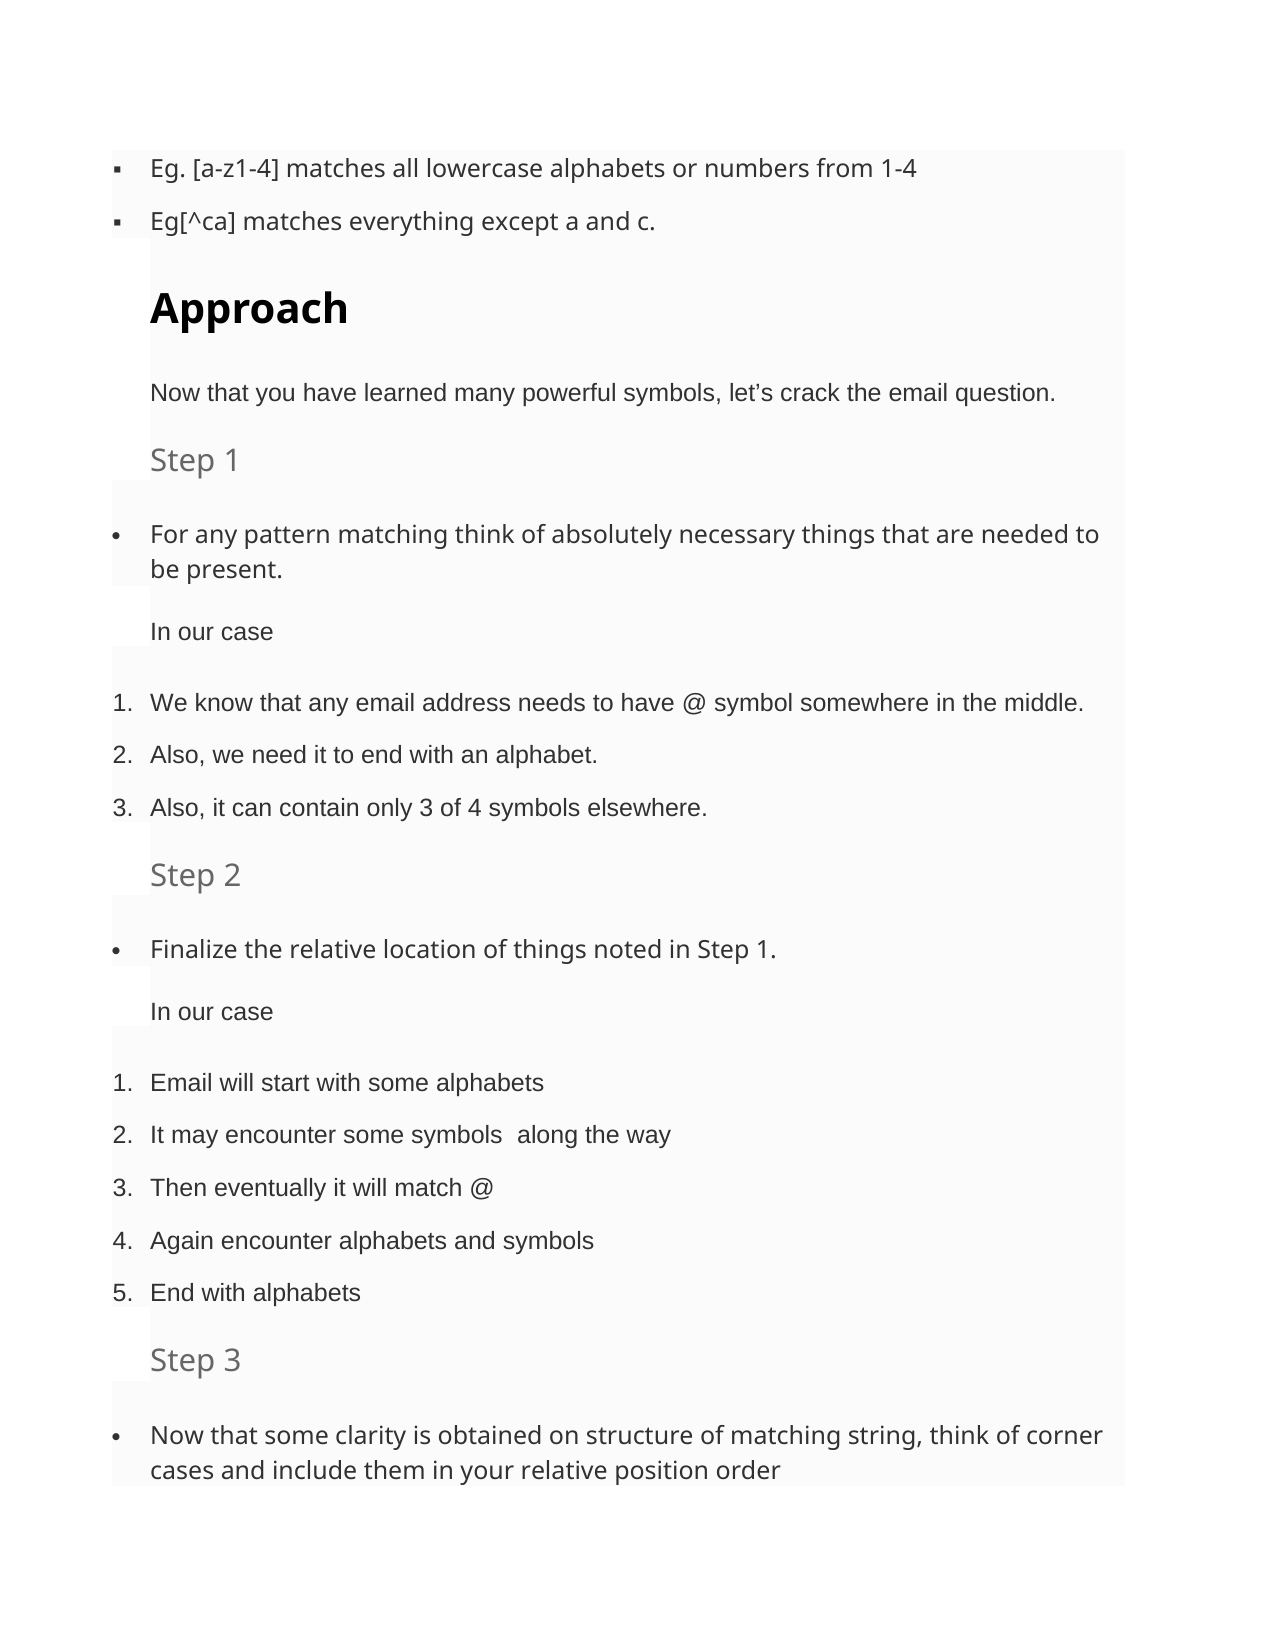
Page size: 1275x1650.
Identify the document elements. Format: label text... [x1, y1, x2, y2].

text Step 1 [150, 438, 1125, 480]
list Then eventually it will match @ [112, 1167, 1125, 1202]
list Eg. [a-z1-4] matches all lowercase alphabets or numbers from 1-4 [112, 150, 1125, 185]
list Also, it can contain only 3 of 4 symbols elsewhere. [112, 787, 1125, 822]
list Email will start with some alphabets [112, 1061, 1125, 1096]
list For any pattern matching think of absolutely necessary things that are needed to be present. [112, 516, 1125, 586]
list Again encounter alphabets and symbols [112, 1219, 1125, 1254]
list Also, we need it to end with an alphabet. [112, 734, 1125, 769]
text In our case [150, 997, 1125, 1026]
text Step 2 [150, 853, 1125, 896]
text Now that you have learned many powerful symbols, let’s crack the email question. [150, 378, 1125, 407]
list Finalize the relative location of things noted in Step 1. [112, 931, 1125, 966]
text Approach [150, 279, 1125, 336]
text In our case [150, 617, 1125, 646]
text Step 3 [150, 1338, 1125, 1381]
list It may encounter some symbols along the way [112, 1114, 1125, 1149]
list We know that any email address needs to have @ symbol somewhere in the middle. [112, 681, 1125, 716]
list End with alphabets [112, 1272, 1125, 1307]
list Now that some clarity is obtained on structure of matching string, think of corner cases and include them in your relative position order [112, 1416, 1125, 1486]
list Eg[^ca] matches everything except a and c. [112, 203, 1125, 238]
